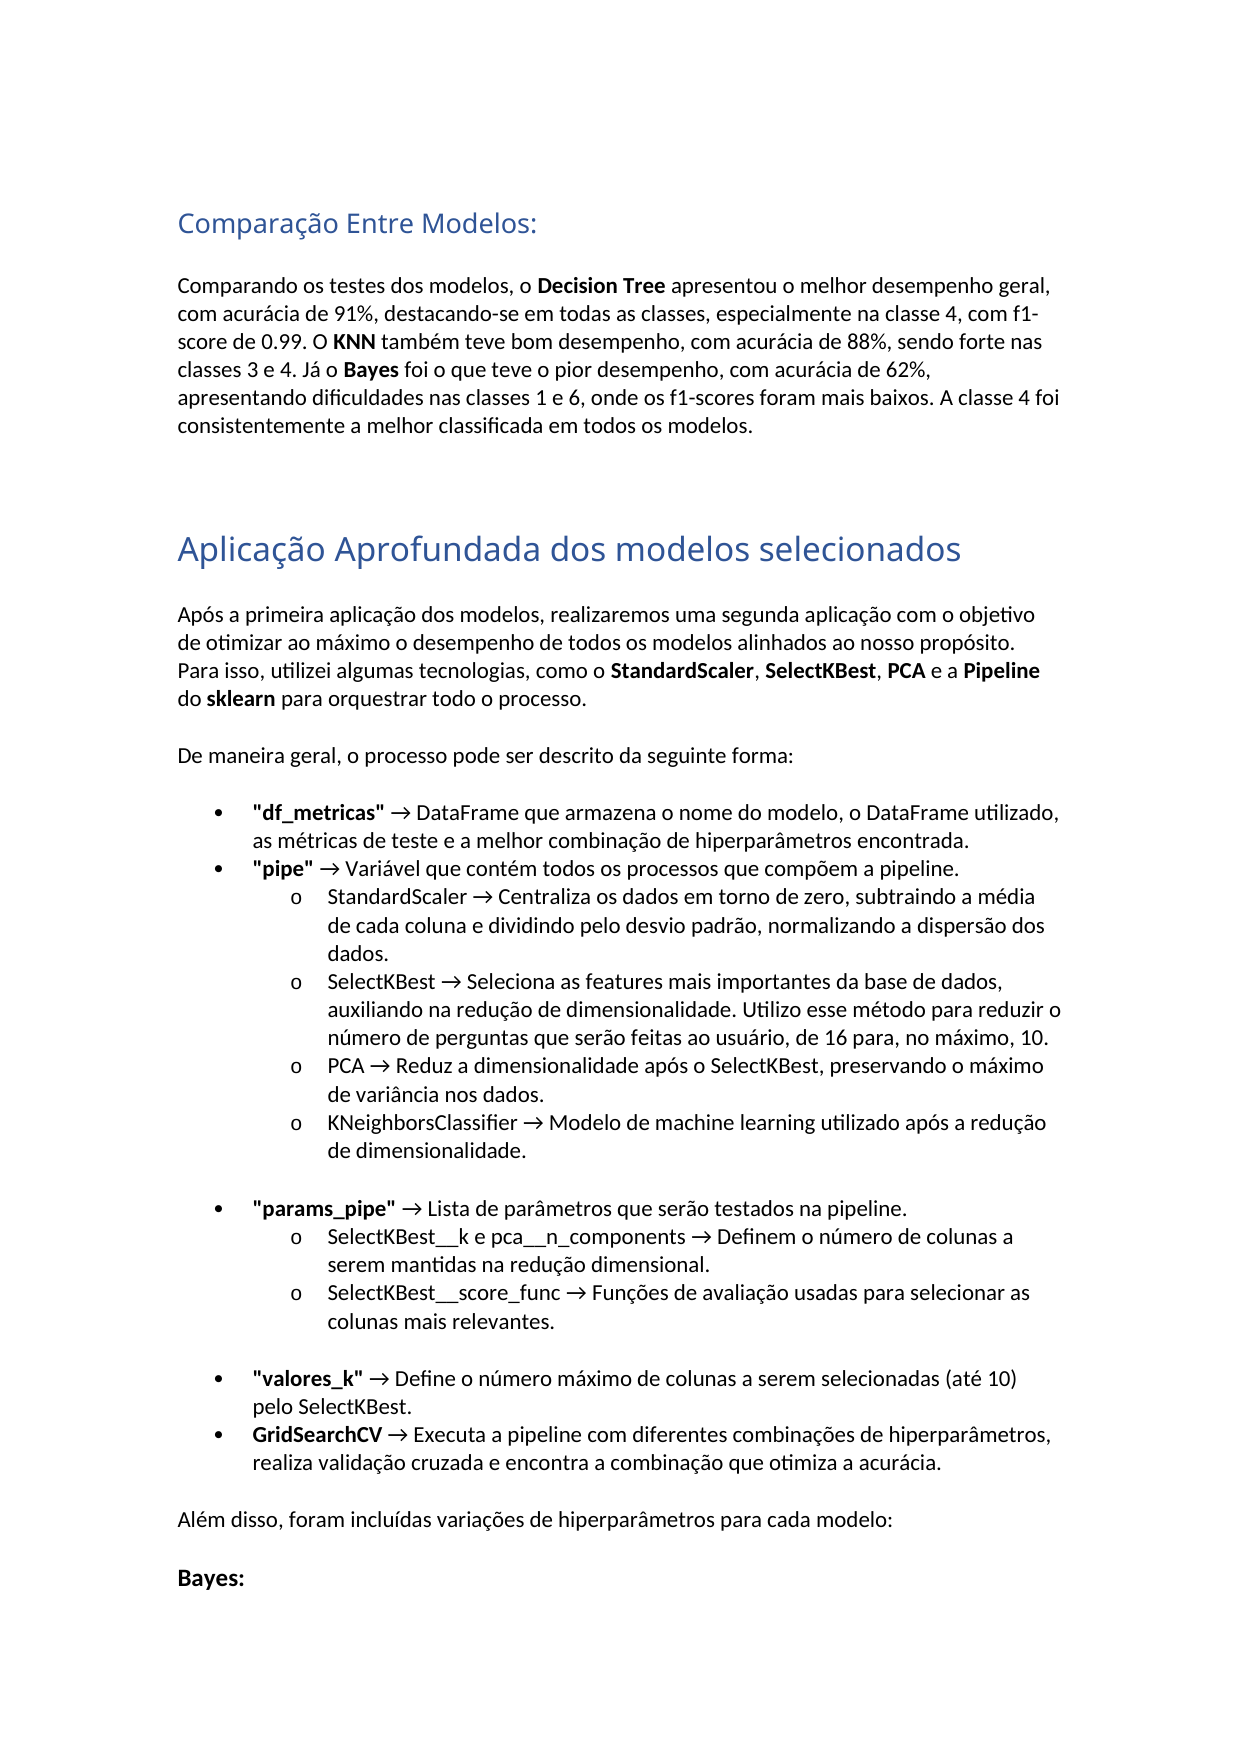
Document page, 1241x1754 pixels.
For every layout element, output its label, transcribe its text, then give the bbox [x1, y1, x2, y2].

list "params_pipe" → Lista de parâmetros que serão testados na pipeline. [215, 1252, 1063, 1280]
text Após a primeira aplicação dos modelos, realizaremos uma segunda aplicação com o objetivo de otimizar ao máximo o desempenho de todos os modelos alinhados ao nosso propósito. Para isso, utilizei algumas tecnologias, como o StandardScaler, SelectKBest, PCA e a Pipeline do sklearn para orquestrar todo o processo. [177, 600, 1063, 712]
text Comparando os testes dos modelos, o Decision Tree apresentou o melhor desempenho geral, com acurácia de 91%, destacando-se em todas as classes, especialmente na classe 4, com f1-score de 0.99. O KNN também teve bom desempenho, com acurácia de 88%, sendo forte nas classes 3 e 4. Já o Bayes foi o que teve o pior desempenho, com acurácia de 62%, apresentando dificuldades nas classes 1 e 6, onde os f1-scores foram mais baixos. A classe 4 foi consistentemente a melhor classificada em todos os modelos. [177, 271, 1063, 439]
list SelectKBest__k e pca__n_components → Definem o número de colunas a serem mantidas na redução dimensional. [290, 1309, 1063, 1366]
subtitle Comparação Entre Modelos: [177, 205, 1063, 242]
subtitle Aplicação Aprofundada dos modelos selecionados [177, 525, 1063, 571]
list "valores_k" → Define o número máximo de colunas a serem selecionadas (até 10) pelo SelectKBest. [215, 1452, 1063, 1508]
list StandardScaler → Centraliza os dados em torno de zero, subtraindo a média de cada coluna e dividindo pelo desvio padrão, normalizando a dispersão dos dados. [290, 941, 1063, 1025]
list "pipe" → Variável que contém todos os processos que compõem a pipeline. [215, 883, 1063, 912]
list PCA → Reduz a dimensionalidade após o SelectKBest, preservando o máximo de variância nos dados. [290, 1110, 1063, 1166]
list "df_metricas" → DataFrame que armazena o nome do modelo, o DataFrame utilizado, as métricas de teste e a melhor combinação de hiperparâmetros encontrada. [215, 798, 1063, 854]
list SelectKBest → Seleciona as features mais importantes da base de dados, auxiliando na redução de dimensionalidade. Utilizo esse método para reduzir o número de perguntas que serão feitas ao usuário, de 16 para, no máximo, 10. [290, 1025, 1063, 1110]
list KNeighborsClassifier → Modelo de machine learning utilizado após a redução de dimensionalidade. [290, 1166, 1063, 1223]
list SelectKBest__score_func → Funções de avaliação usadas para selecionar as colunas mais relevantes. [290, 1366, 1063, 1422]
text De maneira geral, o processo pode ser descrito da seguinte forma: [177, 741, 1063, 769]
list GridSearchCV → Executa a pipeline com diferentes combinações de hiperparâmetros, realiza validação cruzada e encontra a combinação que otimiza a acurácia. [215, 1537, 1063, 1593]
